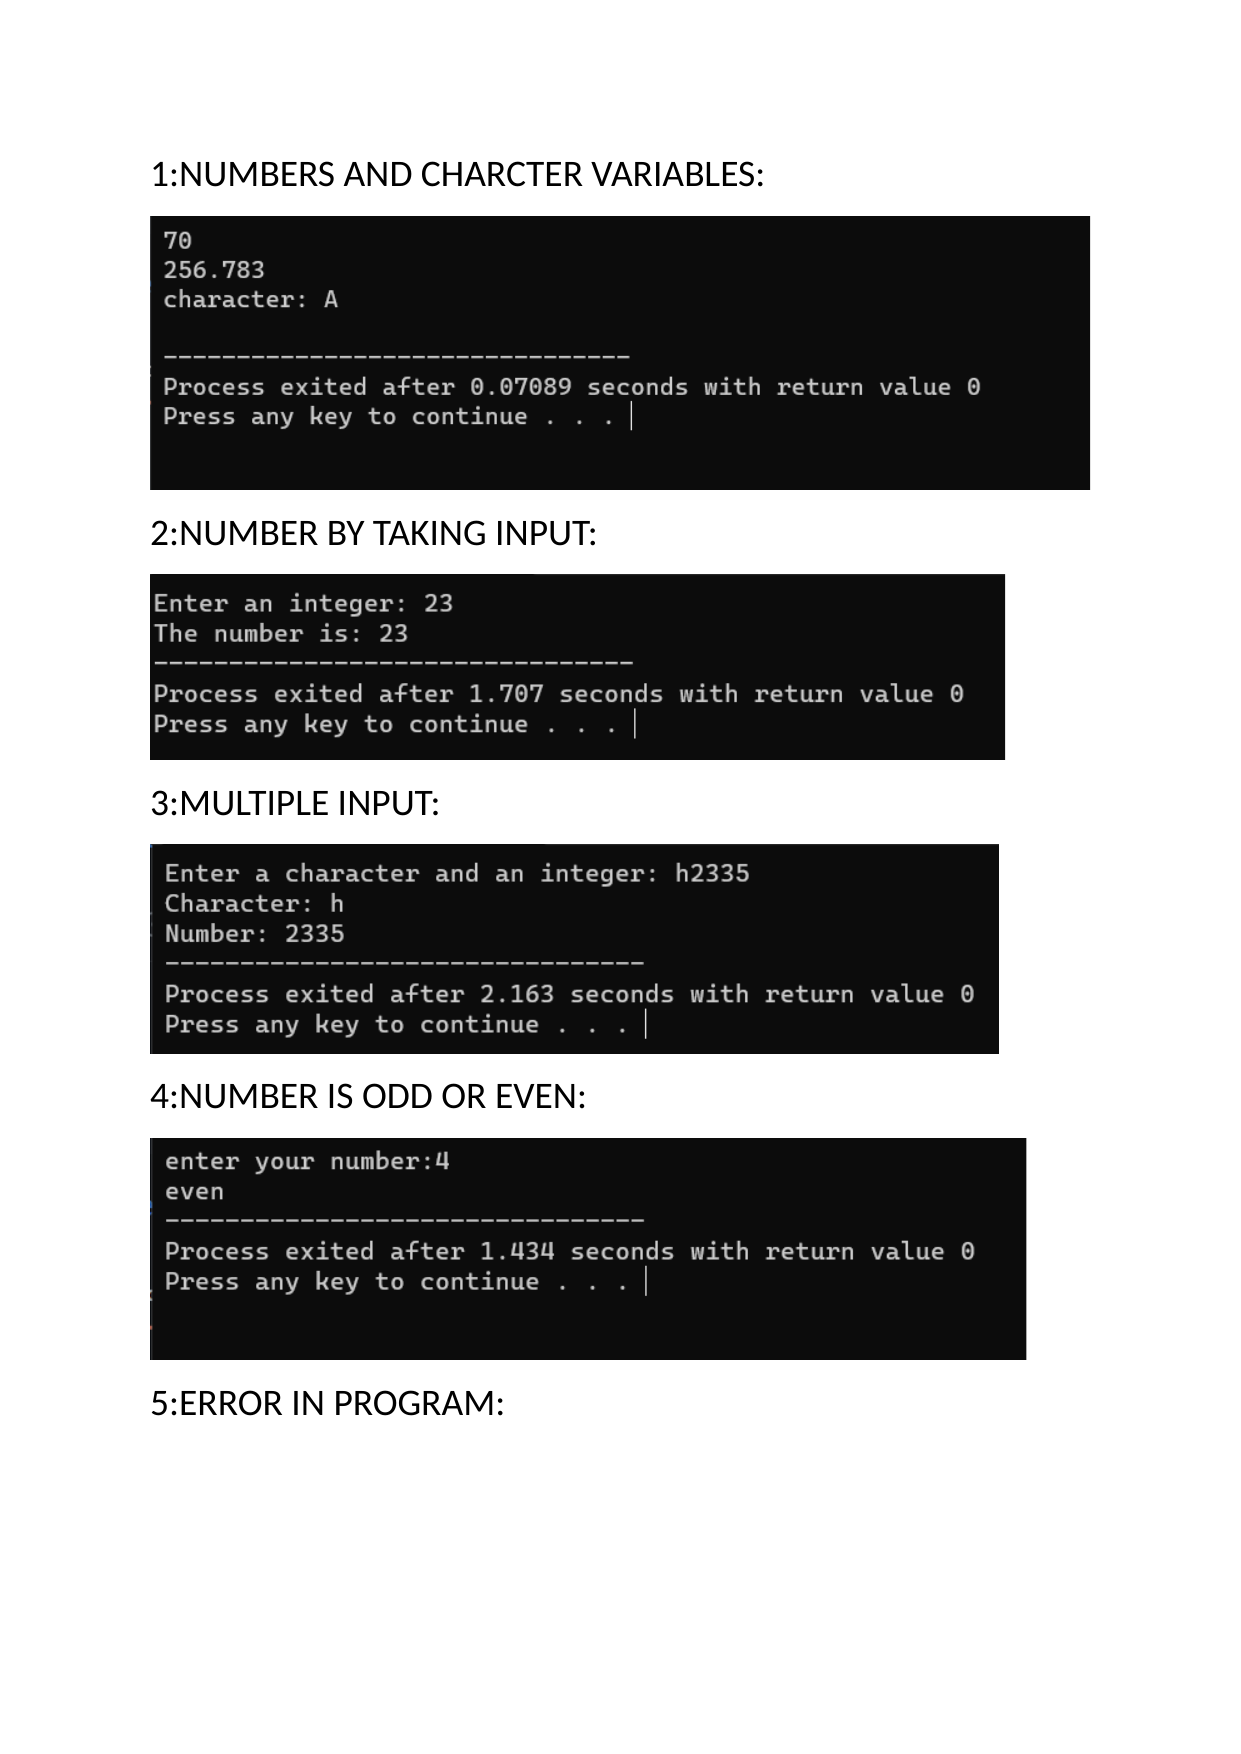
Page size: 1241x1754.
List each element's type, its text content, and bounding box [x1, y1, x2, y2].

text 1:NUMBERS AND CHARCTER VARIABLES: [150, 150, 1090, 196]
picture [150, 216, 1091, 490]
text 5:ERROR IN PROGRAM: [150, 1379, 1090, 1424]
text 4:NUMBER IS ODD OR EVEN: [150, 1072, 1090, 1118]
text 2:NUMBER BY TAKING INPUT: [150, 509, 1090, 554]
text 3:MULTIPLE INPUT: [150, 779, 1090, 824]
picture [150, 574, 1005, 760]
picture [150, 1138, 1027, 1360]
picture [150, 844, 999, 1054]
